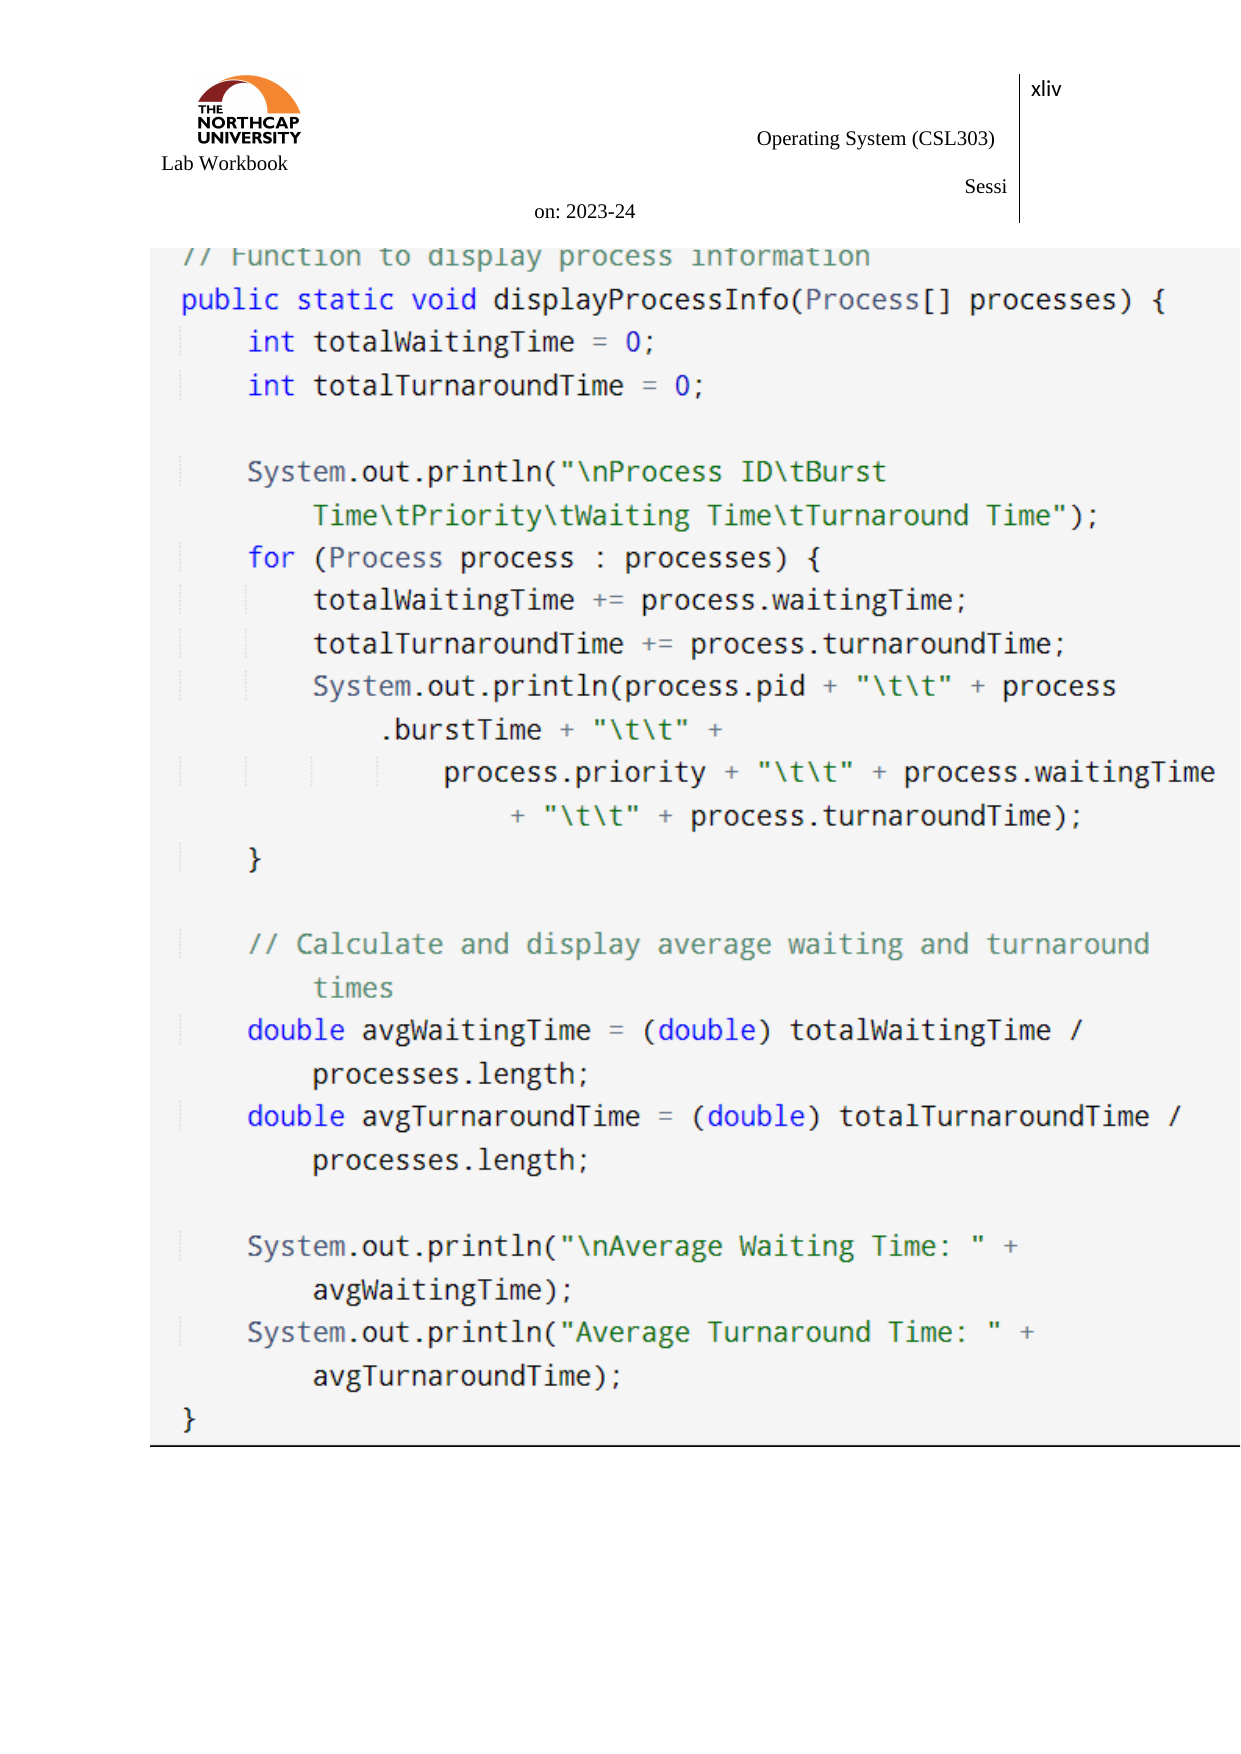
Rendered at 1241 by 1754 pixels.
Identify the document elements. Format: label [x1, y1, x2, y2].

picture [150, 248, 1241, 1447]
picture [197, 73, 302, 146]
